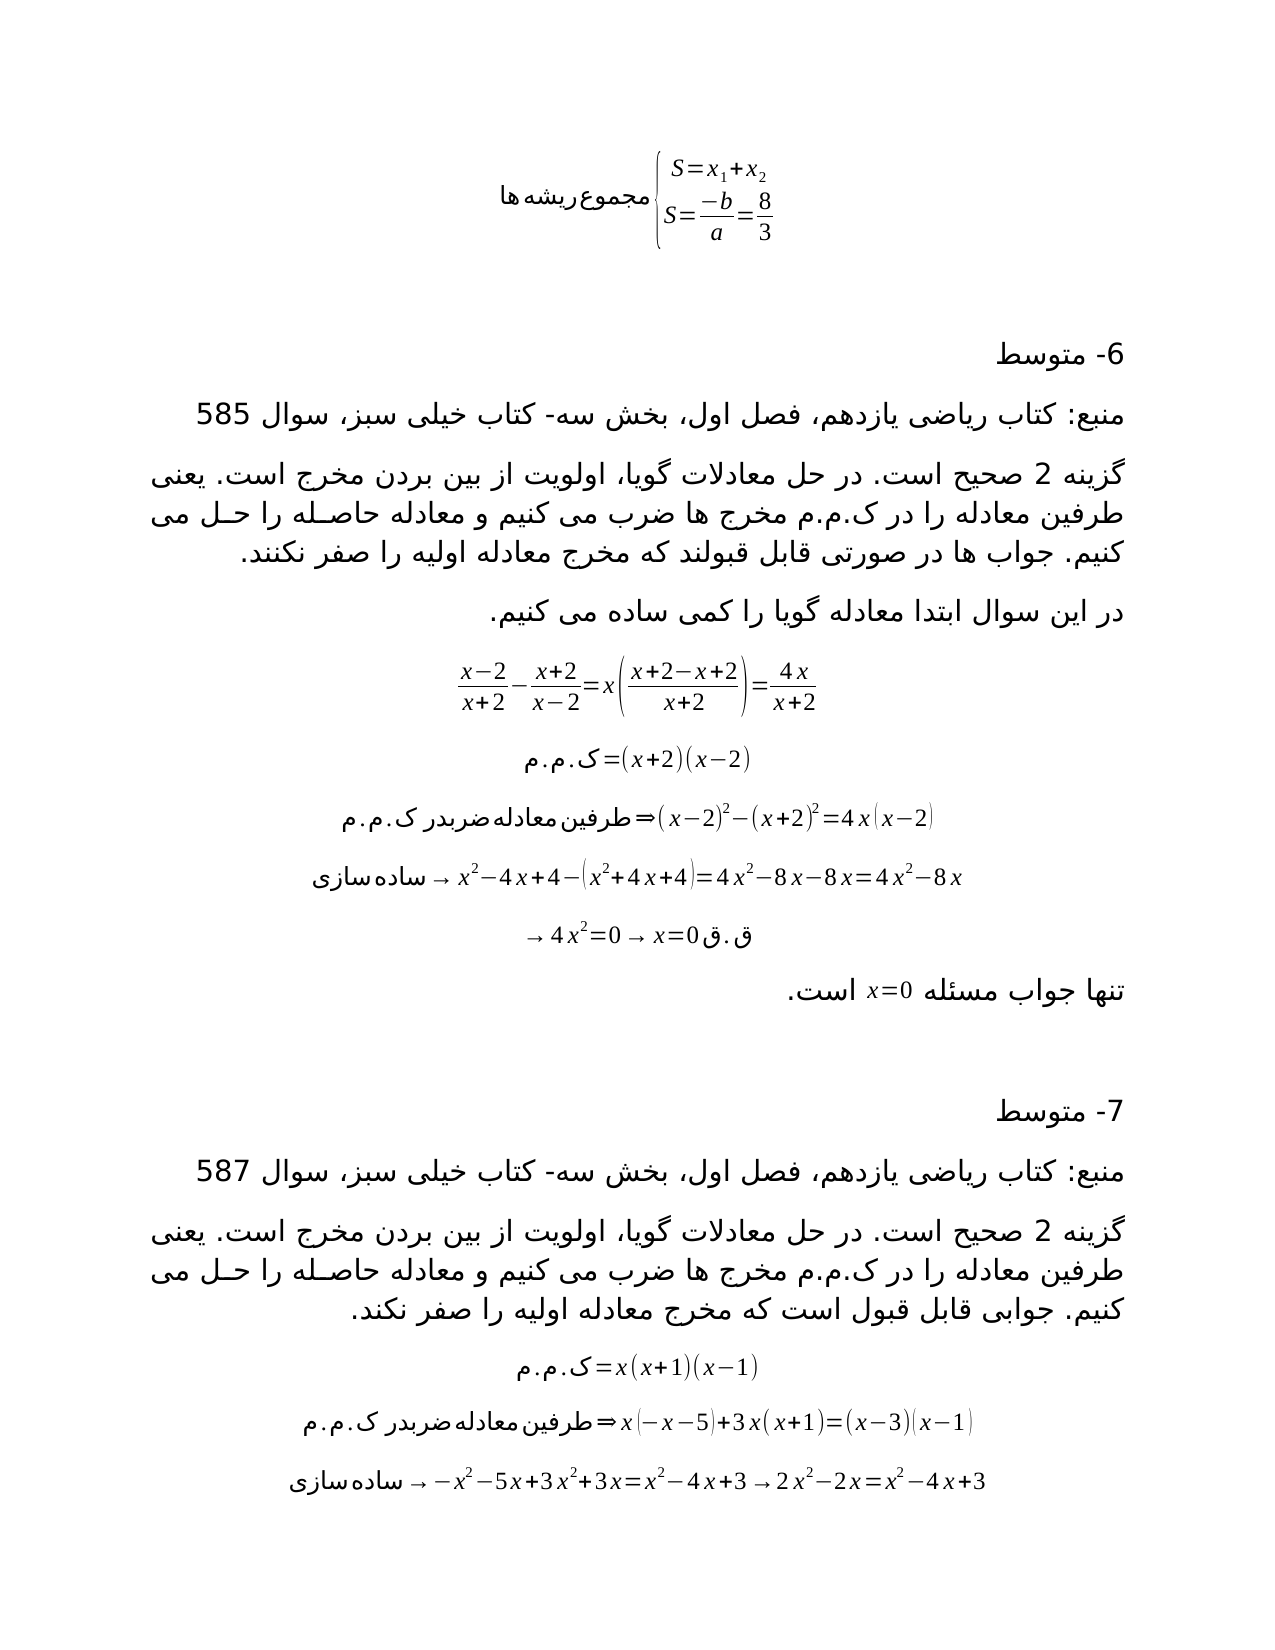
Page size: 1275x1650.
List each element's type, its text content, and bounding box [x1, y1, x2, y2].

text 6- متوسط [150, 337, 1125, 371]
text 7- متوسط [150, 1095, 1125, 1129]
text منبع: کتاب ریاضی یازدهم، فصل اول، بخش سه- کتاب خیلی سبز، سوال 585 [150, 397, 1125, 431]
text منبع: کتاب ریاضی یازدهم، فصل اول، بخش سه- کتاب خیلی سبز، سوال 587 [150, 1154, 1125, 1188]
text گزینه 2 صحیح است. در حل معادلات گویا، اولویت از بین بردن مخرج است. یعنی طرفین معادله را در ک.م.م مخرج ها ضرب می کنیم و معادله حاصله را حل می کنیم. جواب ها در صورتی قابل قبولند که مخرج معادله اولیه را صفر نکنند. [150, 457, 1125, 569]
text تنها جواب مسئله است. [150, 973, 1125, 1007]
text گزینه 2 صحیح است. در حل معادلات گویا، اولویت از بین بردن مخرج است. یعنی طرفین معادله را در ک.م.م مخرج ها ضرب می کنیم و معادله حاصله را حل می کنیم. جوابی قابل قبول است که مخرج معادله اولیه را صفر نکند. [150, 1214, 1125, 1326]
text در این سوال ابتدا معادله گویا را کمی ساده می کنیم. [150, 595, 1125, 629]
